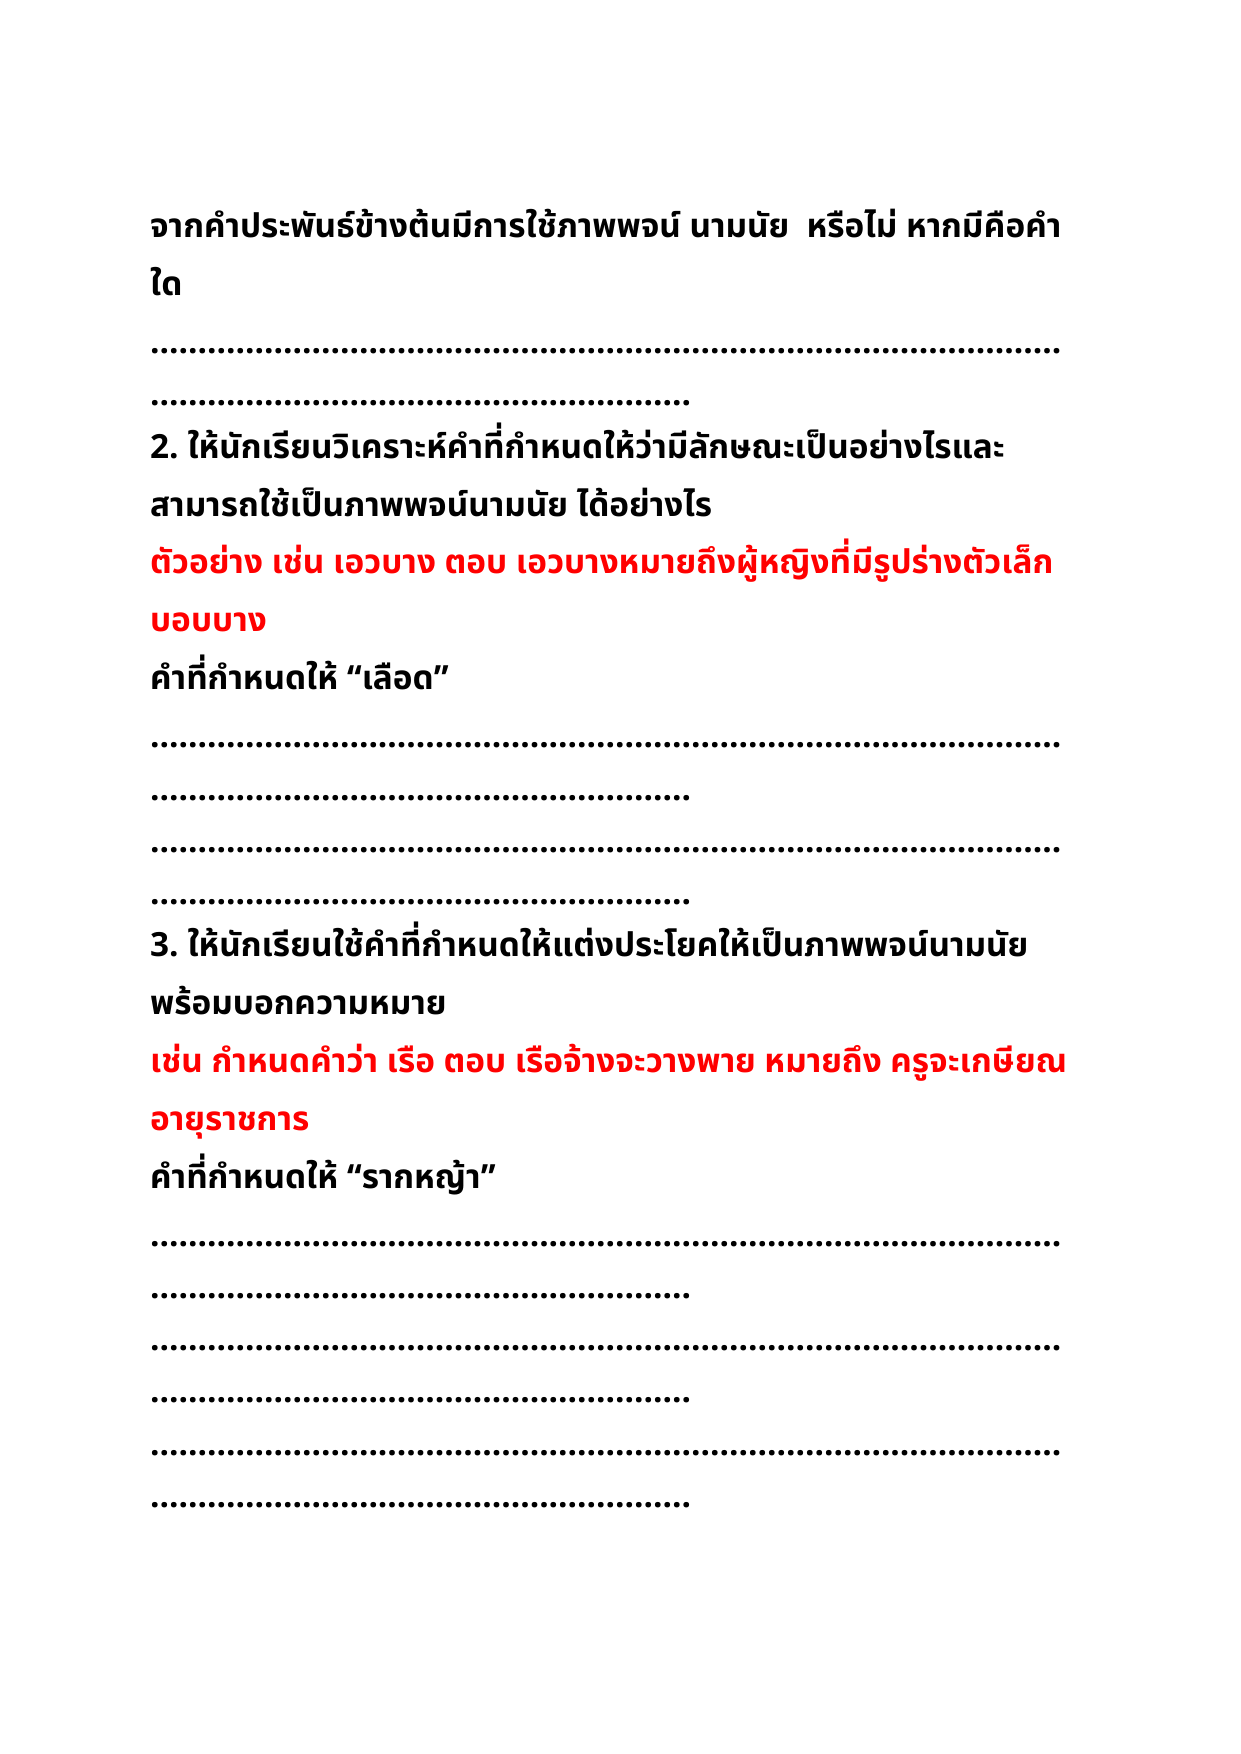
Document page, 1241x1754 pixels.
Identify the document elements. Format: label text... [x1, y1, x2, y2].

text ……………………………………………………………………………………………………………………………………… [150, 712, 1090, 810]
text ……………………………………………………………………………………………………………………………………… [150, 817, 1090, 914]
text คำที่กำหนดให้ “เลือด” [150, 654, 1090, 705]
text จากคำประพันธ์ข้างต้นมีการใช้ภาพพจน์ นามนัย หรือไม่ หากมีคือคำใด [150, 202, 1090, 311]
text ……………………………………………………………………………………………………………………………………… [150, 318, 1090, 416]
text ตัวอย่าง เช่น เอวบาง ตอบ เอวบางหมายถึงผู้หญิงที่มีรูปร่างตัวเล็ก บอบบาง [150, 538, 1090, 647]
text 3. ให้นักเรียนใช้คำที่กำหนดให้แต่งประโยคให้เป็นภาพพจน์นามนัย พร้อมบอกความหมาย [150, 921, 1090, 1029]
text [150, 1315, 1090, 1413]
text เช่น กำหนดคำว่า เรือ ตอบ เรือจ้างจะวางพาย หมายถึง ครูจะเกษียณอายุราชการ [150, 1037, 1090, 1145]
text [150, 1211, 1090, 1308]
text คำที่กำหนดให้ “รากหญ้า” [150, 1153, 1090, 1203]
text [150, 1419, 1090, 1517]
text 2. ให้นักเรียนวิเคราะห์คำที่กำหนดให้ว่ามีลักษณะเป็นอย่างไรและสามารถใช้เป็นภาพพจน์นามนัย ได้อย่างไร [150, 422, 1090, 531]
